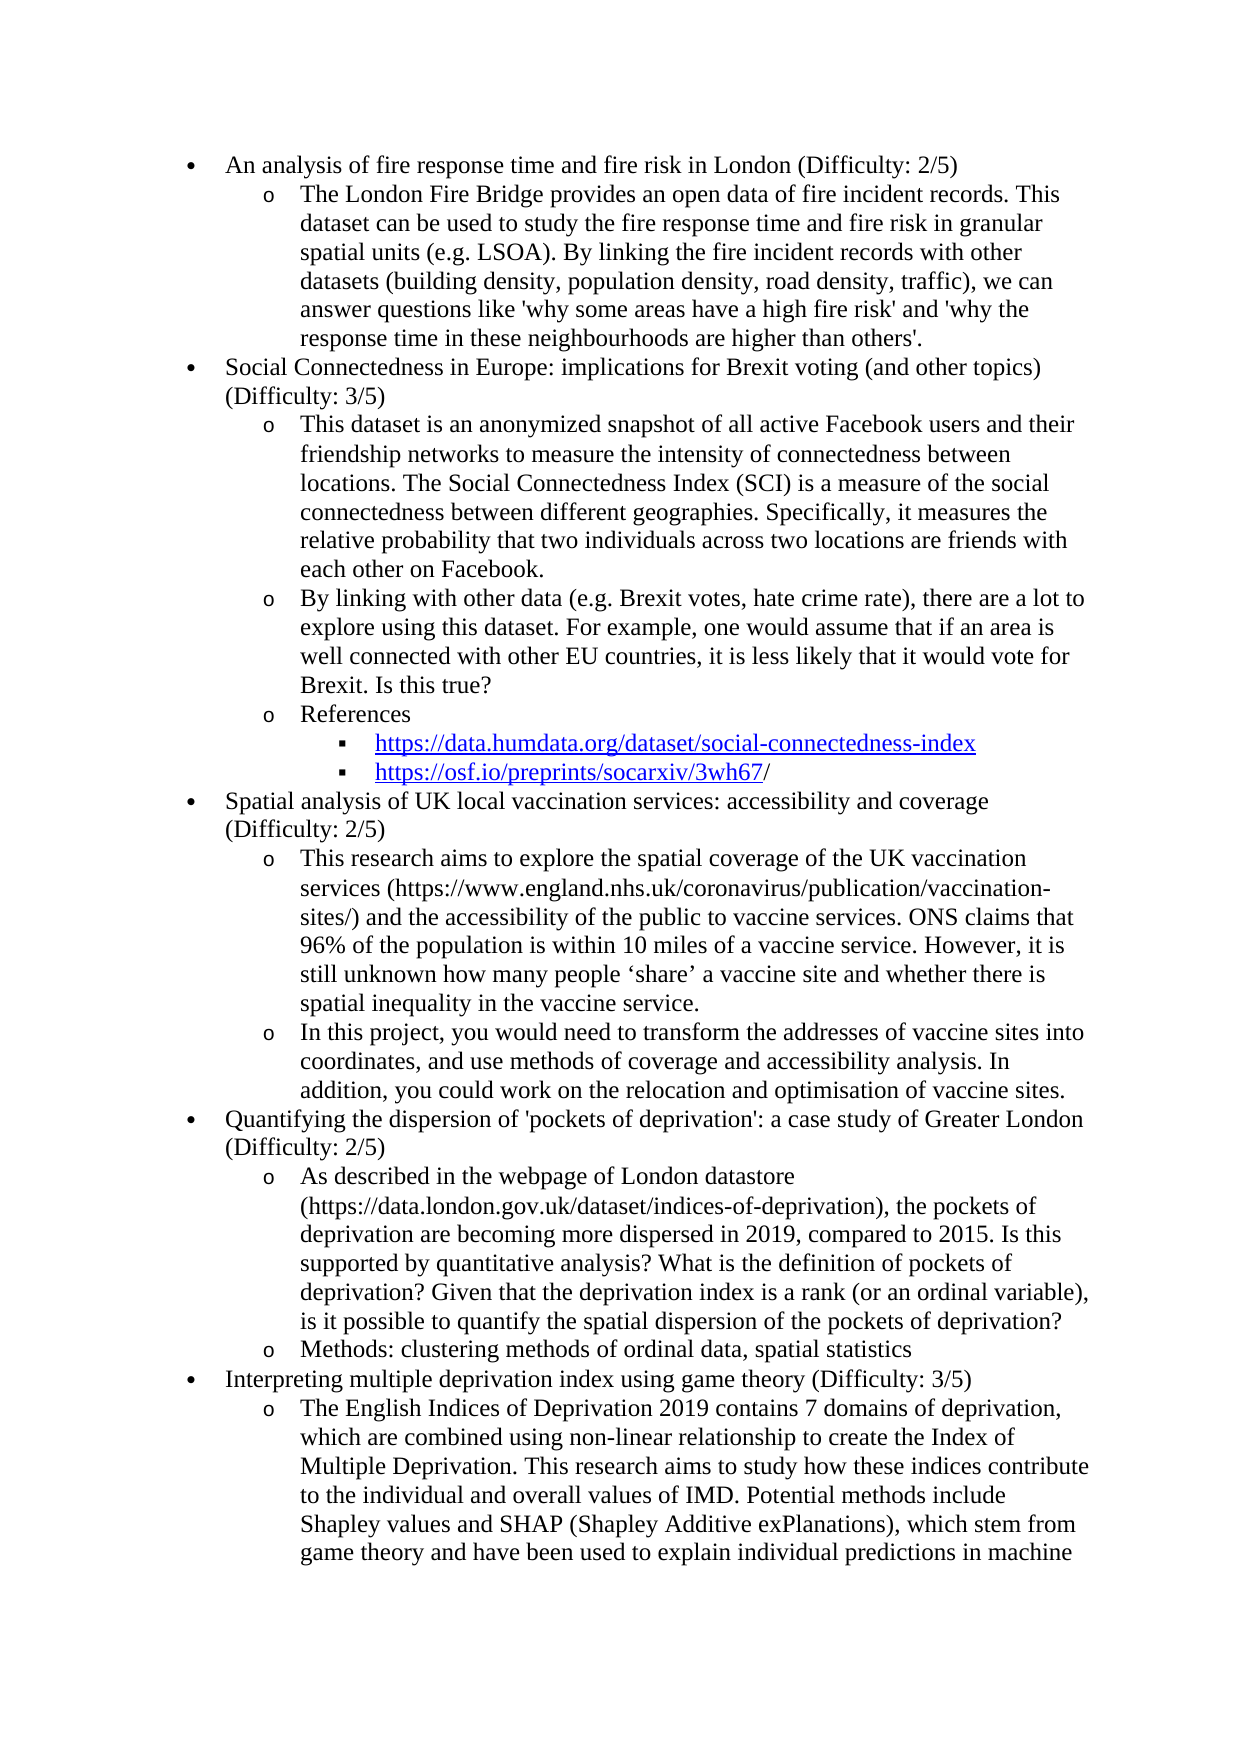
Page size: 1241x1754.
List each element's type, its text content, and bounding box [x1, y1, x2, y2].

list This dataset is an anonymized snapshot of all active Facebook users and their friendship networks to measure the intensity of connectedness between locations. The Social Connectedness Index (SCI) is a measure of the social connectedness between different geographies. Specifically, it measures the relative probability that two individuals across two locations are friends with each other on Facebook. [262, 409, 1090, 583]
list Spatial analysis of UK local vaccination services: accessibility and coverage (Difficulty: 2/5) [187, 786, 1090, 843]
list Methods: clustering methods of ordinal data, spatial statistics [262, 1334, 1090, 1364]
list In this project, you would need to transform the addresses of vaccine sites into coordinates, and use methods of coverage and accessibility analysis. In addition, you could work on the relocation and optimisation of vaccine sites. [262, 1017, 1090, 1104]
list An analysis of fire response time and fire risk in London (Difficulty: 2/5) [187, 150, 1090, 179]
list The London Fire Bridge provides an open data of fire incident records. This dataset can be used to study the fire response time and fire risk in granular spatial units (e.g. LSOA). By linking the fire incident records with other datasets (building density, population density, road density, traffic), we can answer questions like 'why some areas have a high fire risk' and 'why the response time in these neighbourhoods are higher than others'. [262, 179, 1090, 352]
list This research aims to explore the spatial coverage of the UK vaccination services (https://www.england.nhs.uk/coronavirus/publication/vaccination-sites/) and the accessibility of the public to vaccine services. ONS claims that 96% of the population is within 10 miles of a vaccine service. However, it is still unknown how many people ‘share’ a vaccine site and whether there is spatial inequality in the vaccine service. [262, 843, 1090, 1017]
list https://osf.io/preprints/socarxiv/3wh67/ [337, 757, 1090, 786]
list Quantifying the dispersion of 'pockets of deprivation': a case study of Greater London (Difficulty: 2/5) [187, 1104, 1090, 1161]
list Social Connectedness in Europe: implications for Brexit voting (and other topics) (Difficulty: 3/5) [187, 352, 1090, 409]
list References [262, 699, 1090, 728]
list As described in the webpage of London datastore (https://data.london.gov.uk/dataset/indices-of-deprivation), the pockets of deprivation are becoming more dispersed in 2019, compared to 2015. Is this supported by quantitative analysis? What is the definition of pockets of deprivation? Given that the deprivation index is a rank (or an ordinal variable), is it possible to quantify the spatial dispersion of the pockets of deprivation? [262, 1161, 1090, 1334]
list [262, 1393, 1090, 1566]
list https://data.humdata.org/dataset/social-connectedness-index [337, 728, 1090, 757]
list Interpreting multiple deprivation index using game theory (Difficulty: 3/5) [187, 1364, 1090, 1393]
list By linking with other data (e.g. Brexit votes, hate crime rate), there are a lot to explore using this dataset. For example, one would assume that if an area is well connected with other EU countries, it is less likely that it would vote for Brexit. Is this true? [262, 583, 1090, 699]
